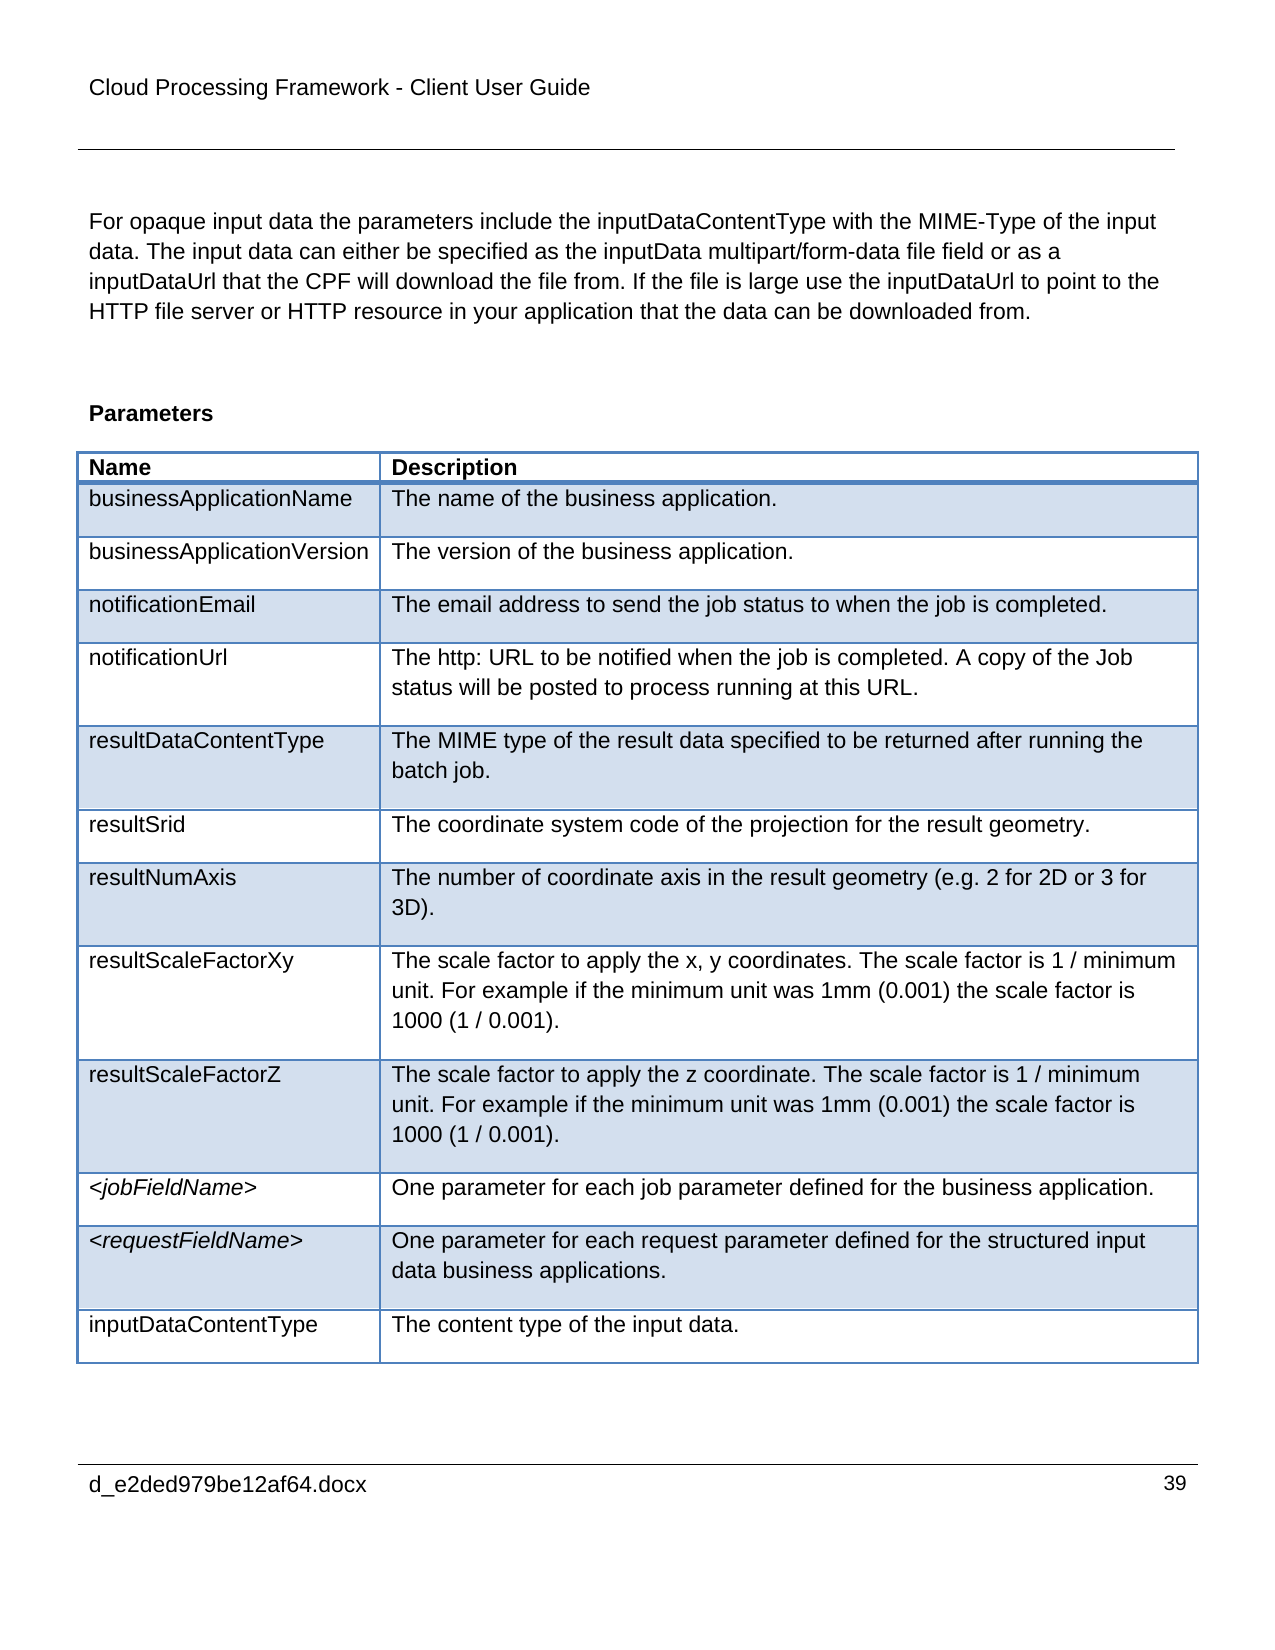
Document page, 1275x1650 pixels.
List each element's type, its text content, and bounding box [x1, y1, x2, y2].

table_header Name [79, 454, 379, 480]
table_cell The content type of the input data. [381, 1311, 1197, 1362]
table_cell businessApplicationName [79, 485, 379, 536]
table_cell notificationUrl [79, 644, 379, 725]
table_cell The http: URL to be notified when the job is completed. A copy of the Job status will be posted to process running at this URL. [381, 644, 1197, 725]
table_cell resultDataContentType [79, 727, 379, 808]
table_cell The version of the business application. [381, 538, 1197, 589]
table_cell inputDataContentType [79, 1311, 379, 1362]
text Parameters [89, 400, 1186, 427]
table_cell One parameter for each job parameter defined for the business application. [381, 1174, 1197, 1225]
table_cell resultScaleFactorZ [79, 1061, 379, 1172]
table_cell The scale factor to apply the z coordinate. The scale factor is 1 / minimum unit. For example if the minimum unit was 1mm (0.001) the scale factor is 1000 (1 / 0.001). [381, 1061, 1197, 1172]
table_cell resultNumAxis [79, 864, 379, 945]
table_cell businessApplicationVersion [79, 538, 379, 589]
table_cell One parameter for each request parameter defined for the structured input data business applications. [381, 1227, 1197, 1308]
table_cell The email address to send the job status to when the job is completed. [381, 591, 1197, 642]
table_cell The scale factor to apply the x, y coordinates. The scale factor is 1 / minimum unit. For example if the minimum unit was 1mm (0.001) the scale factor is 1000 (1 / 0.001). [381, 947, 1197, 1058]
table_cell resultSrid [79, 811, 379, 862]
text For opaque input data the parameters include the inputDataContentType with the MIME-Type of the input data. The input data can either be specified as the inputData multipart/form-data file field or as a inputDataUrl that the CPF will download the file from. If the file is large use the inputDataUrl to point to the HTTP file server or HTTP resource in your application that the data can be downloaded from. [89, 208, 1186, 324]
table_cell resultScaleFactorXy [79, 947, 379, 1058]
table_cell <jobFieldName> [79, 1174, 379, 1225]
table_cell The name of the business application. [381, 485, 1197, 536]
table_header Description [381, 454, 1197, 480]
table_cell <requestFieldName> [79, 1227, 379, 1308]
table_cell The number of coordinate axis in the result geometry (e.g. 2 for 2D or 3 for 3D). [381, 864, 1197, 945]
table_cell notificationEmail [79, 591, 379, 642]
table_cell The MIME type of the result data specified to be returned after running the batch job. [381, 727, 1197, 808]
table_cell The coordinate system code of the projection for the result geometry. [381, 811, 1197, 862]
